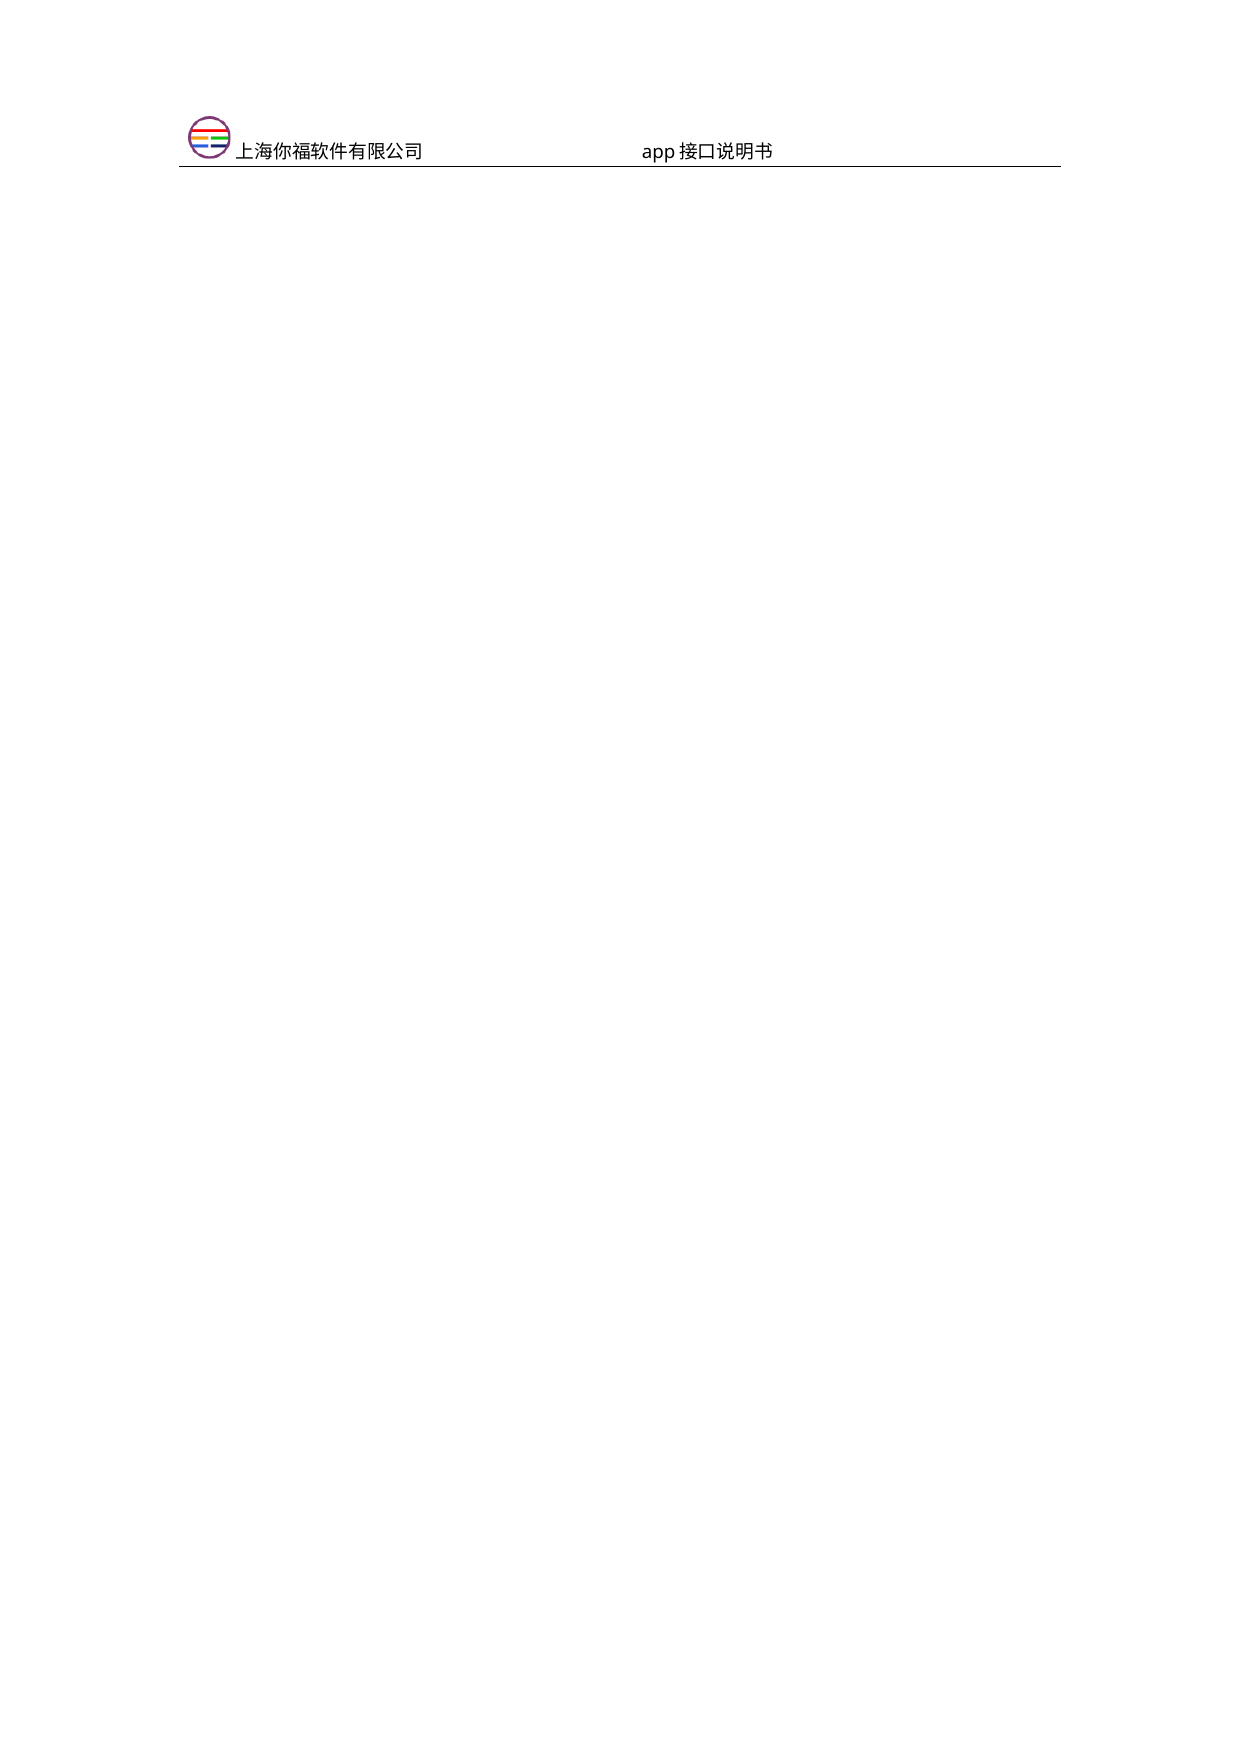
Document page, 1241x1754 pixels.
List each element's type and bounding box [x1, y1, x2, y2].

picture [187, 115, 231, 159]
